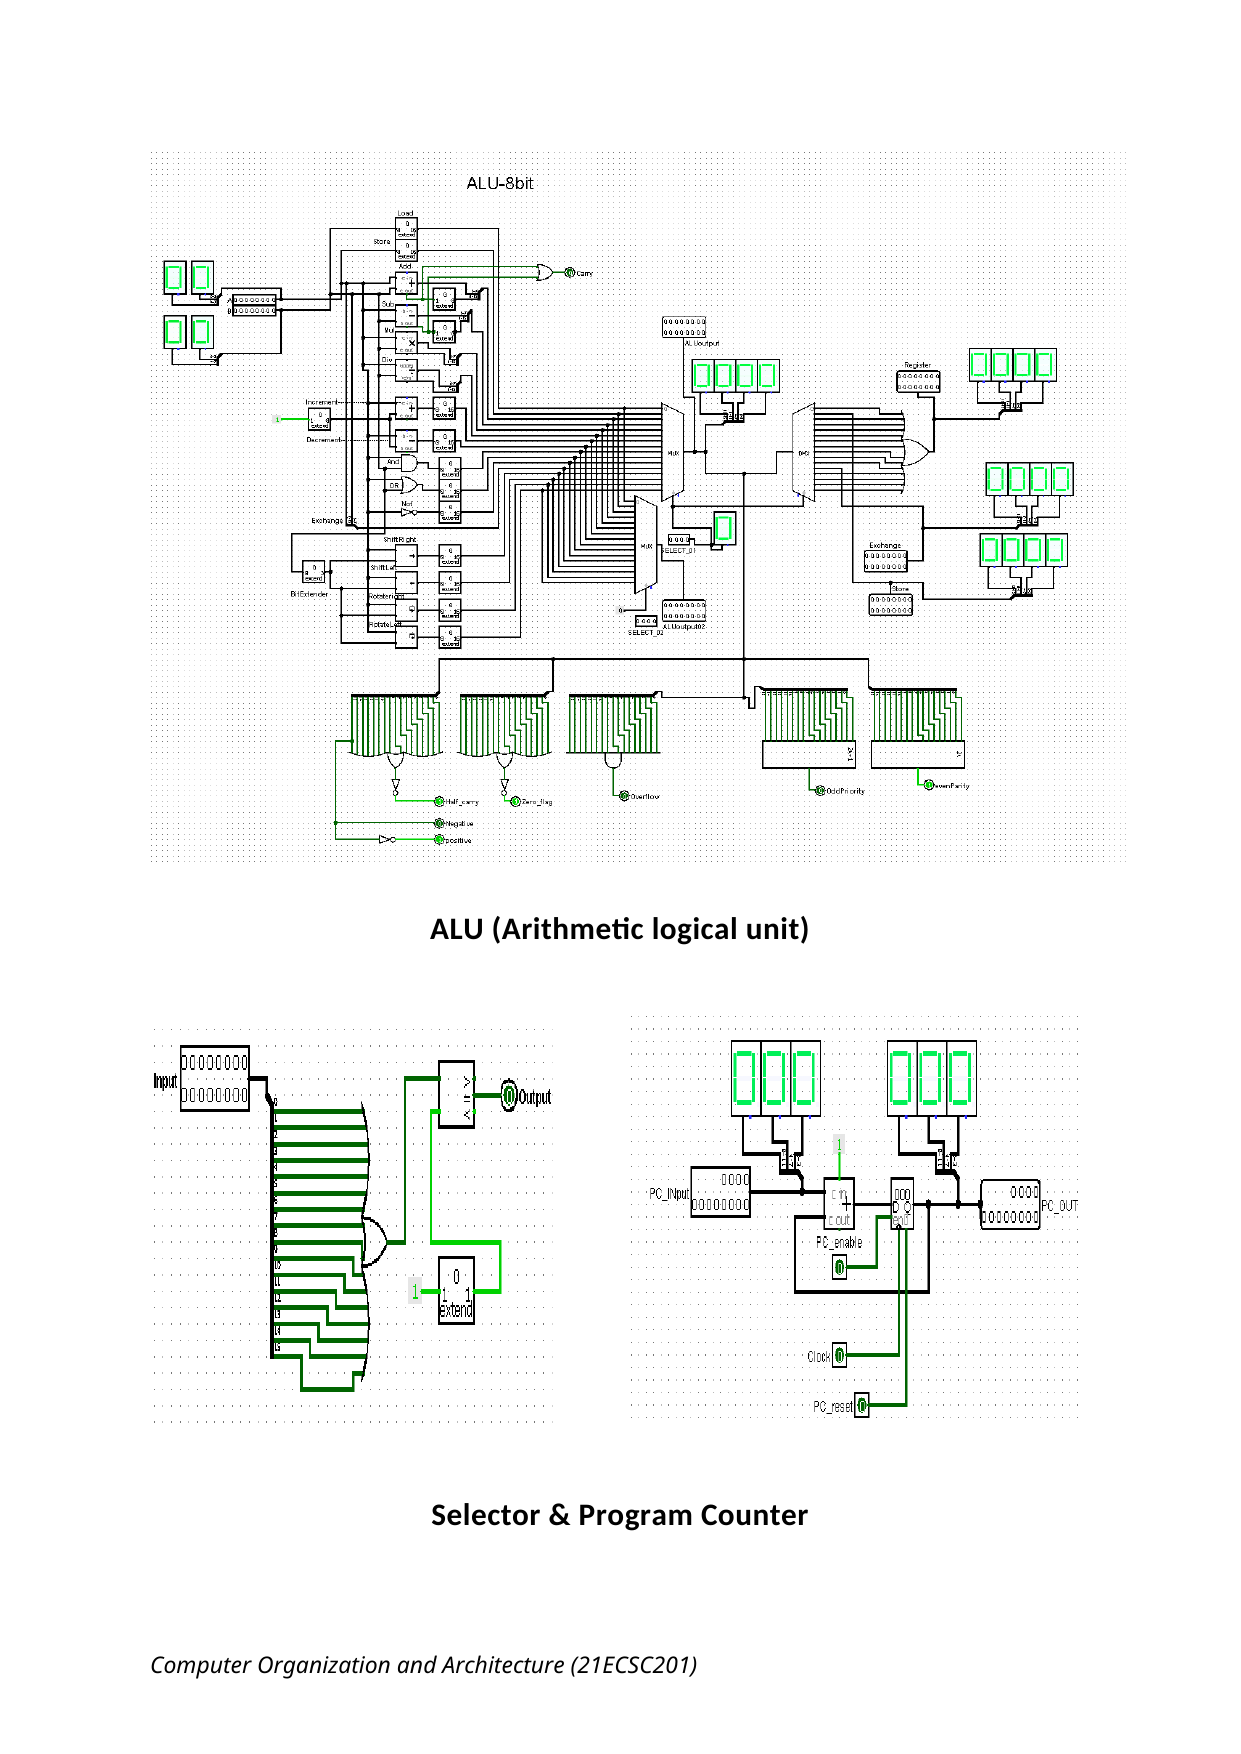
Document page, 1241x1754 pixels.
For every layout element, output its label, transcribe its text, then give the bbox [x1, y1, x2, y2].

text ALU (Arithmetic logical unit) [150, 909, 1090, 947]
picture [150, 150, 1128, 865]
picture [150, 1014, 553, 1430]
picture [625, 1015, 1081, 1430]
text Selector & Program Counter [150, 1495, 1090, 1533]
